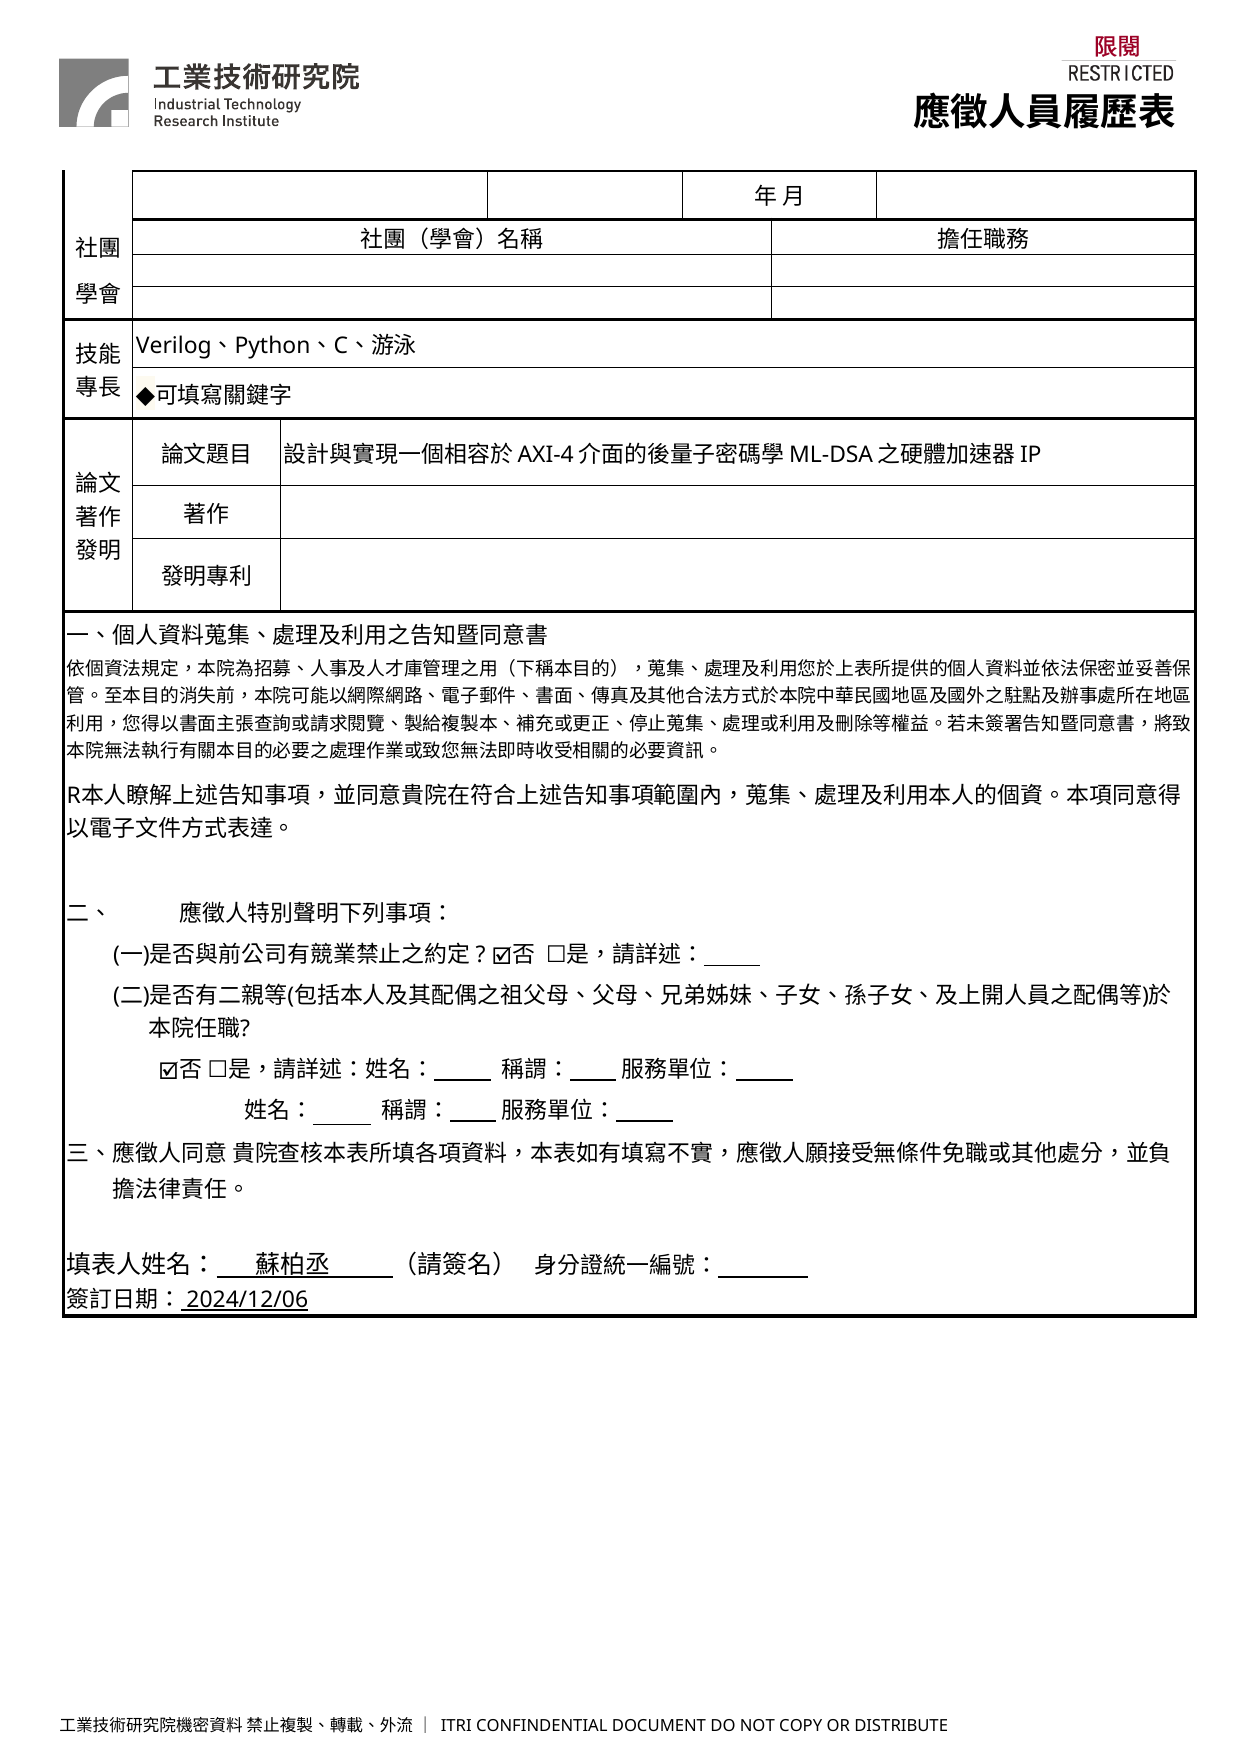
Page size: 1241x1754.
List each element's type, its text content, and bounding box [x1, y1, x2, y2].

table_cell [281, 539, 1194, 610]
table_cell [281, 486, 1194, 537]
table_cell 社團 學會 [65, 218, 132, 318]
table_cell 社團（學會）名稱 [133, 221, 771, 254]
table_cell [133, 287, 771, 318]
table_cell 論文著作發明 [65, 420, 132, 610]
picture [1061, 31, 1177, 83]
table_cell 著作 [133, 486, 280, 537]
table_cell [772, 287, 1194, 318]
table_cell ◆可填寫關鍵字 [133, 368, 1194, 417]
table_cell [133, 255, 771, 286]
table_cell 一、個人資料蒐集、處理及利用之告知暨同意書 依個資法規定，本院為招募、人事及人才庫管理之用（下稱本目的），蒐集、處理及利用您於上表所提供的個人資料並依法保密並妥善保管。至本目的消失前，本院可能以網際網路、電子郵件、書面、傳真及其他合法方式於本院中華民國地區及國外之駐點及辦事處所在地區利用，您得以書面主張查詢或請求閱覽、製給複製本、補充或更正、停止蒐集、處理或利用及刪除等權益。若未簽署告知暨同意書，將致本院無法執行有關本目的必要之處理作業或致您無法即時收受相關的必要資訊。 本人瞭解上述告知事項，並同意貴院在符合上述告知事項範圍內，蒐集、處理及利用本人的個資。本項同意得以電子文件方式表達。 應徵人特別聲明下列事項： (一)是否與前公司有競業禁止之約定 ? 否 是，請詳述： (二)是否有二親等(包括本人及其配偶之祖父母、父母、兄弟姊妹、子女、孫子女、及上開人員之配偶等)於本院任職? 否 是，請詳述：姓名： 稱謂： 服務單位： 姓名： 稱謂： 服務單位： 三、應徵人同意 貴院查核本表所填各項資料，本表如有填寫不實，應徵人願接受無條件免職或其他處分，並負擔法律責任。 填表人姓名： 蘇柏丞 （請簽名） 身分證統一編號： 簽訂日期： [65, 613, 1194, 1314]
table_cell [877, 172, 1194, 218]
table_cell 發明專利 [133, 539, 280, 610]
table_cell 技能專長 [65, 321, 132, 417]
table_cell 擔任職務 [772, 221, 1194, 254]
table_cell 年 月 [683, 172, 876, 218]
table_cell [772, 255, 1194, 286]
table_cell Verilog、Python、C、游泳 [133, 321, 1194, 367]
table_cell 設計與實現一個相容於AXI-4介面的後量子密碼學ML-DSA之硬體加速器IP [281, 420, 1194, 484]
table_cell [488, 172, 682, 218]
table_cell 論文題目 [133, 420, 280, 484]
table_cell [133, 172, 487, 218]
